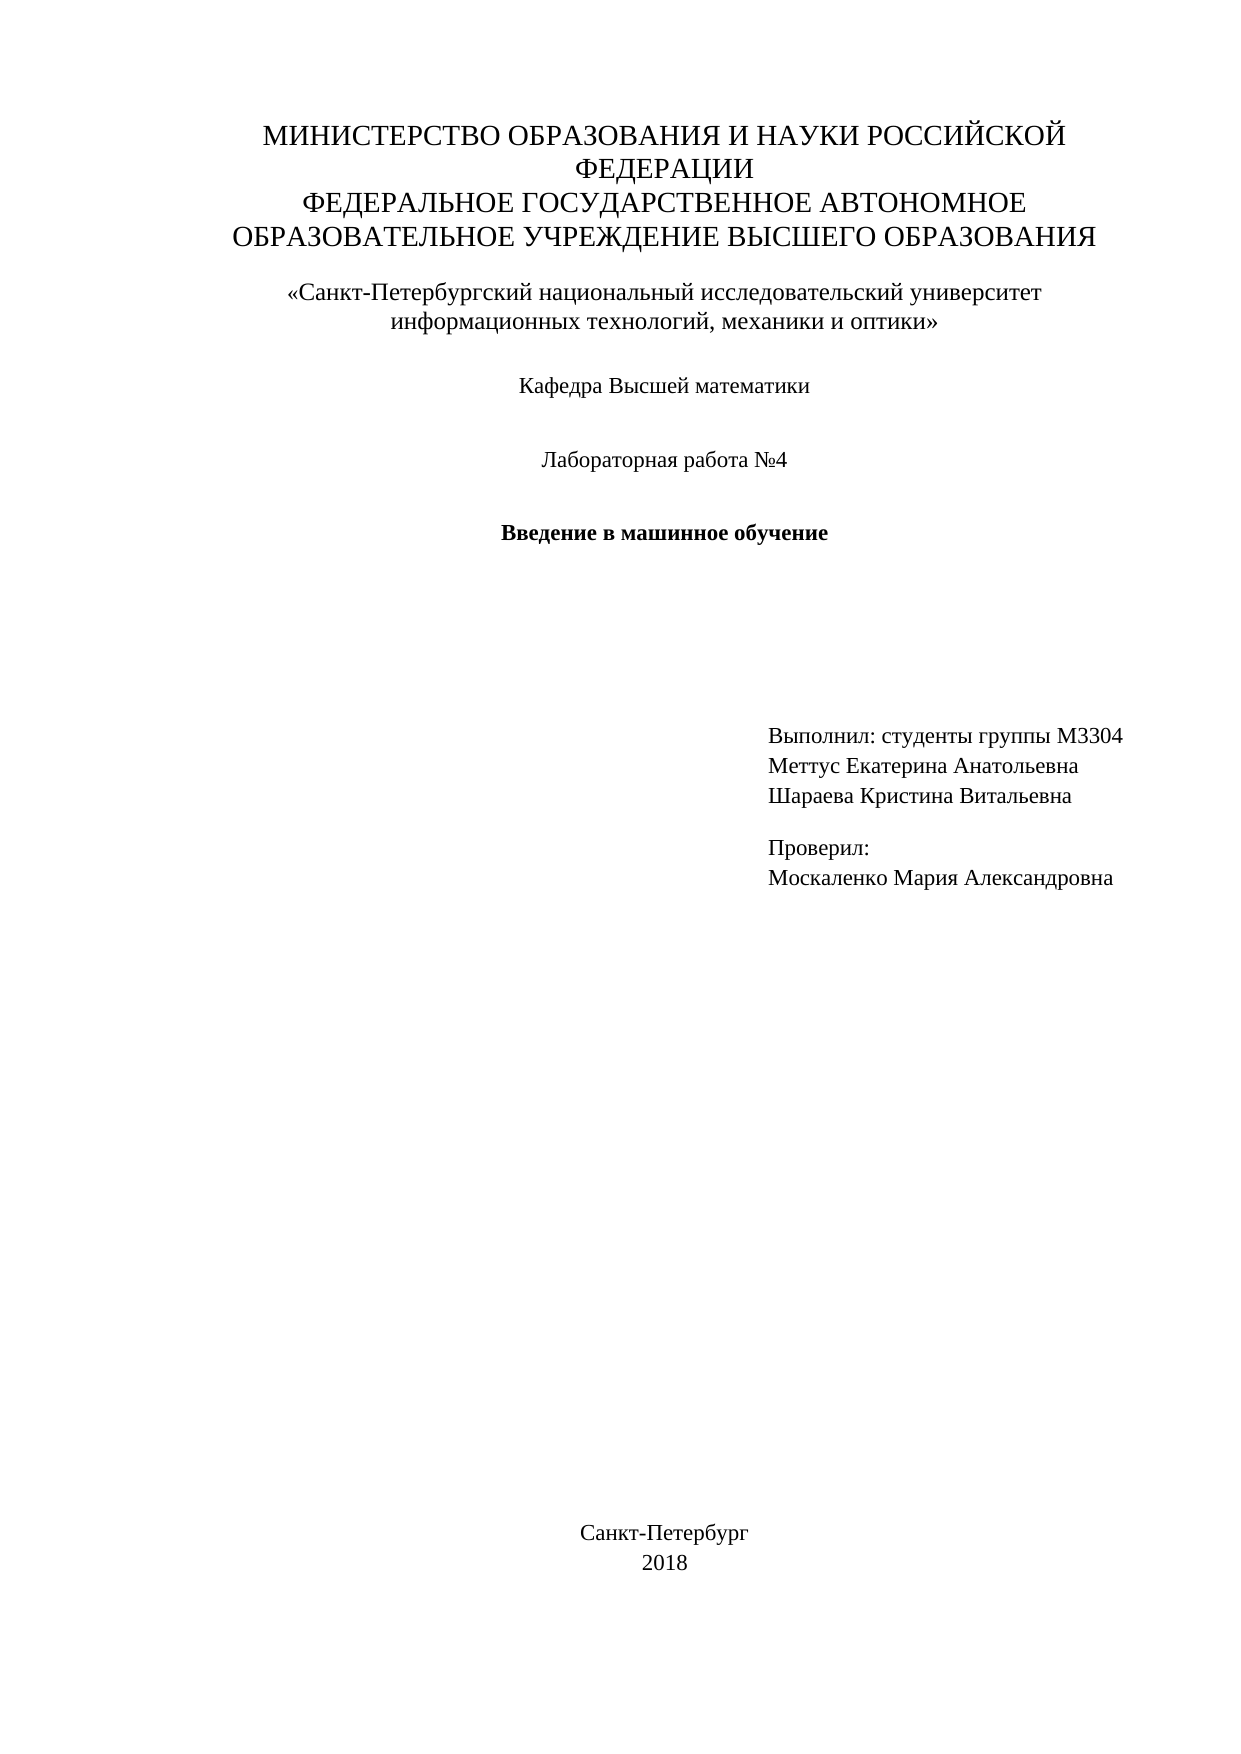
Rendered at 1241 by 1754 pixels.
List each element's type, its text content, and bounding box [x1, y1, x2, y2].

text Проверил: Москаленко Мария Александровна [768, 833, 1152, 890]
text «Санкт-Петербургский национальный исследовательский университет информационных технологий, механики и оптики» [177, 277, 1152, 335]
text МИНИСТЕРСТВО ОБРАЗОВАНИЯ И НАУКИ РОССИЙСКОЙ ФЕДЕРАЦИИ ФЕДЕРАЛЬНОЕ ГОСУДАРСТВЕННОЕ АВТОНОМНОЕ ОБРАЗОВАТЕЛЬНОЕ УЧРЕЖДЕНИЕ ВЫСШЕГО ОБРАЗОВАНИЯ [177, 118, 1152, 252]
text Введение в машинное обучение [177, 519, 1152, 546]
text Санкт-Петербург 2018 [177, 1519, 1152, 1576]
text Лабораторная работа №4 [177, 446, 1152, 472]
text Кафедра Высшей математики [177, 372, 1152, 399]
text Выполнил: студенты группы M3304 Меттус Екатерина Анатольевна Шараева Кристина Витальевна [768, 722, 1152, 809]
